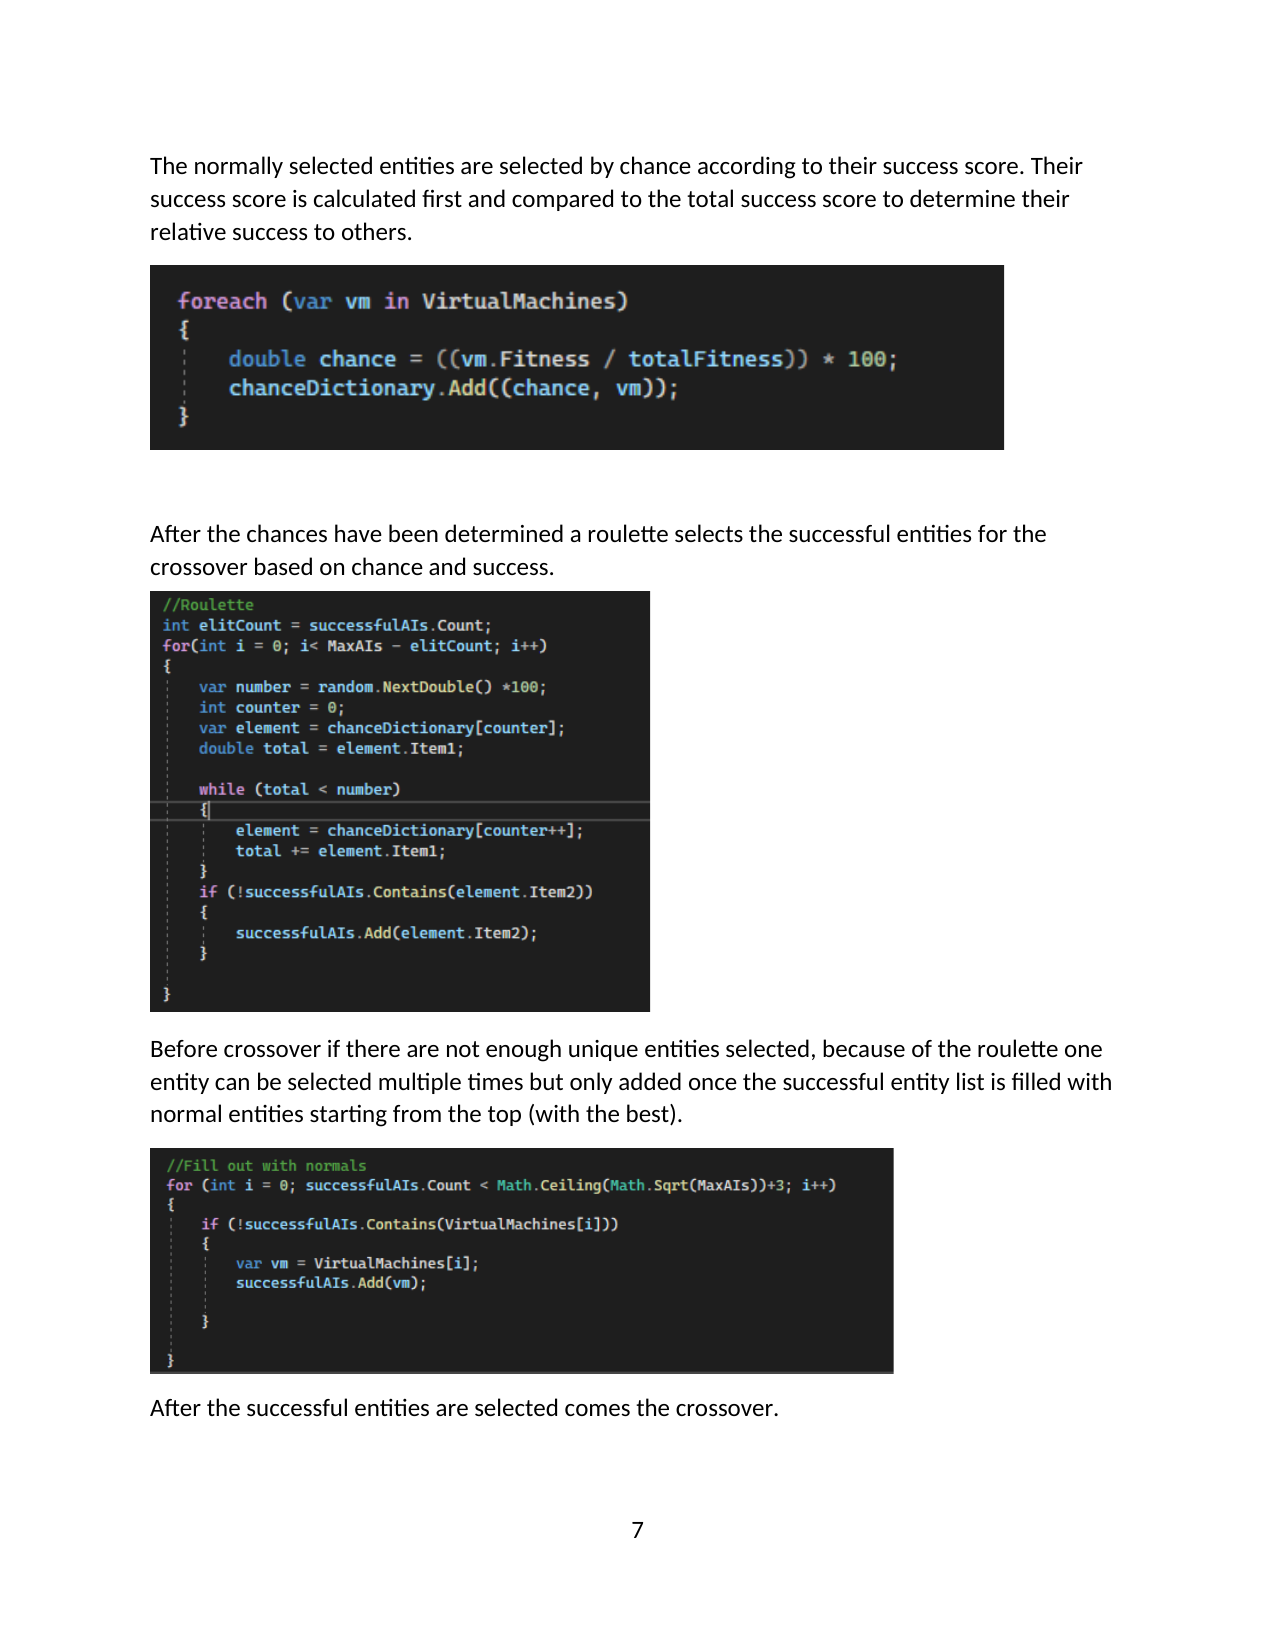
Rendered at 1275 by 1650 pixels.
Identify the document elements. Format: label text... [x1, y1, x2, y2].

text After the successful entities are selected comes the crossover. [150, 1392, 1125, 1423]
picture [150, 265, 1005, 450]
picture [150, 1148, 894, 1374]
picture [150, 591, 650, 1012]
text The normally selected entities are selected by chance according to their success score. Their success score is calculated first and compared to the total success score to determine their relative success to others. [150, 150, 1125, 246]
text After the chances have been determined a roulette selects the successful entities for the crossover based on chance and success. [150, 518, 1125, 582]
